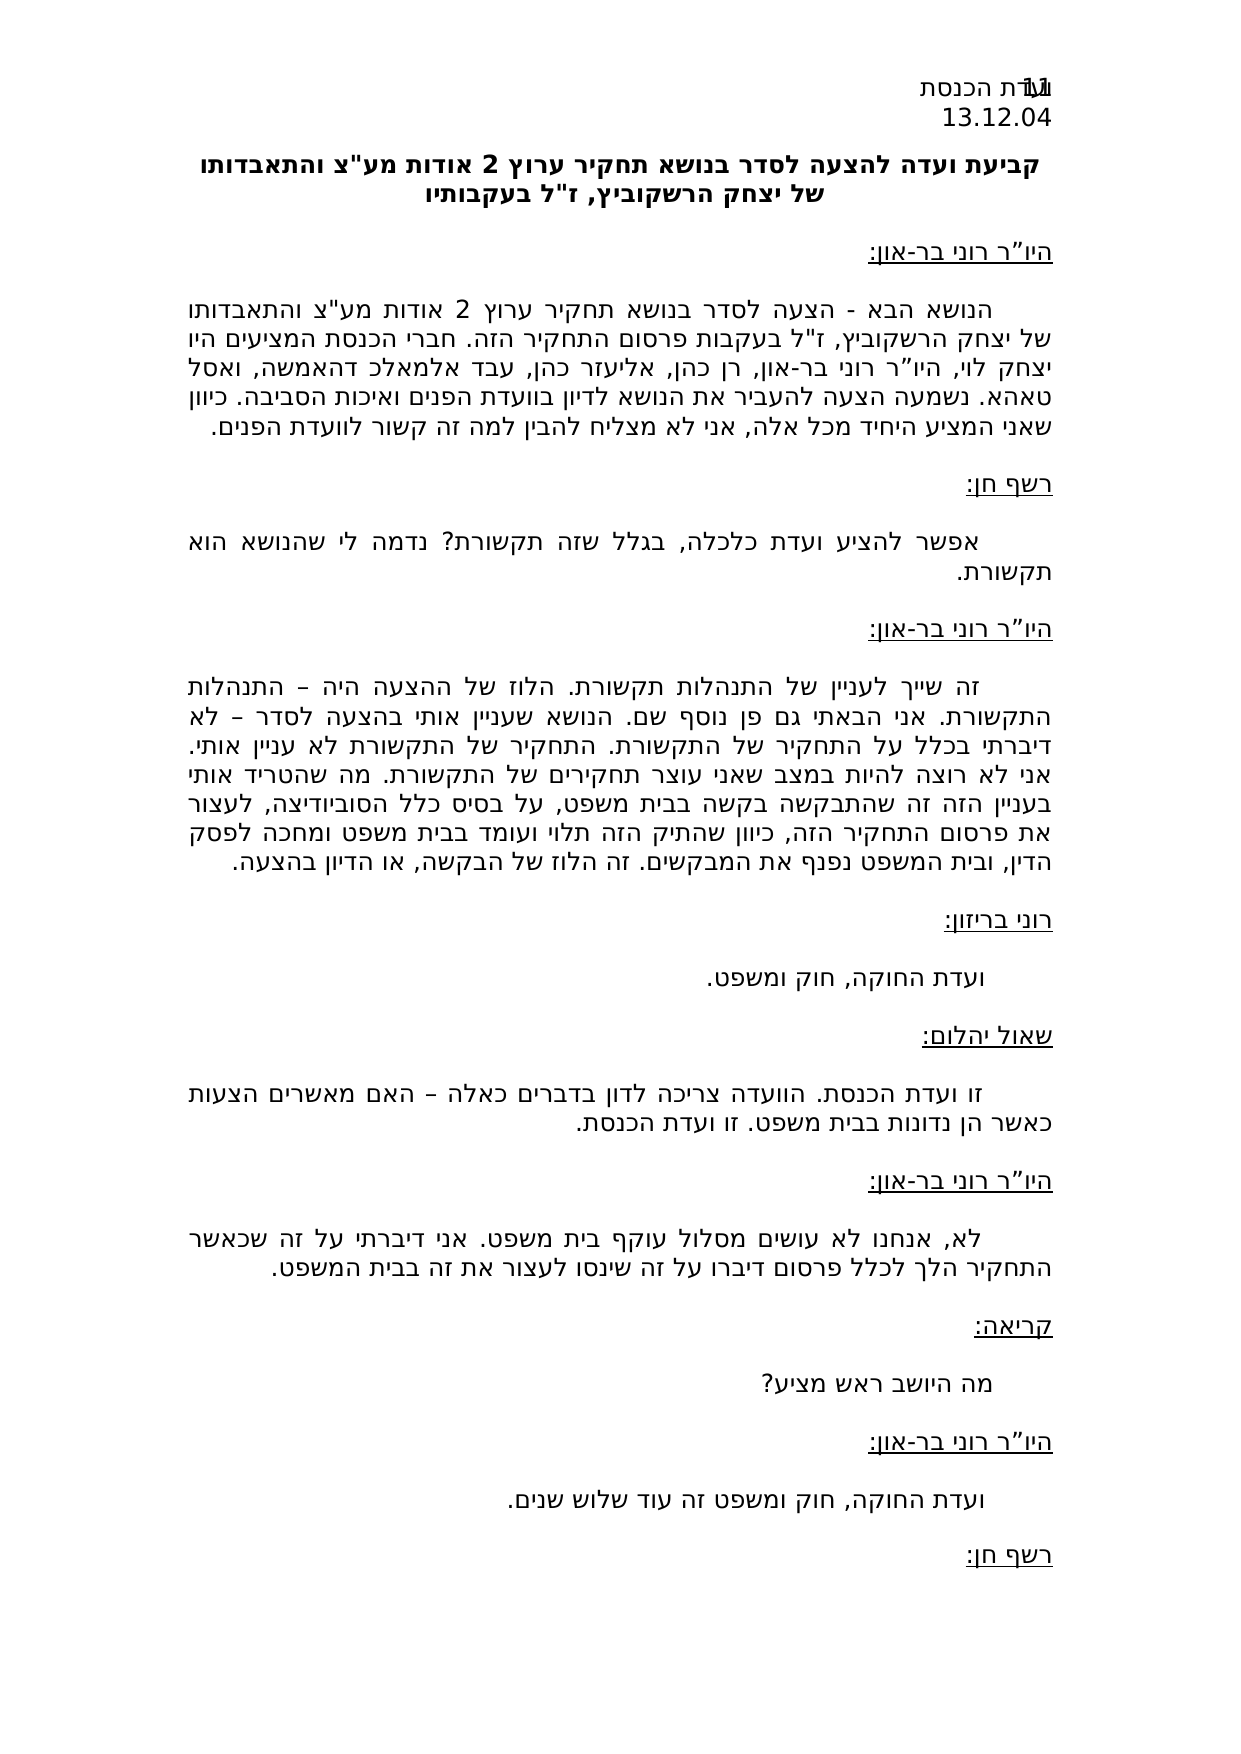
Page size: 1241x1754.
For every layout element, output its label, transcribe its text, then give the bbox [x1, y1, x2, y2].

text זה שייך לעניין של התנהלות תקשורת. הלוז של ההצעה היה – התנהלות התקשורת. אני הבאתי גם פן נוסף שם. הנושא שעניין אותי בהצעה לסדר – לא דיברתי בכלל על התחקיר של התקשורת. התחקיר של התקשורת לא עניין אותי. אני לא רוצה להיות במצב שאני עוצר תחקירים של התקשורת. מה שהטריד אותי בעניין הזה זה שהתבקשה בקשה בבית משפט, על בסיס כלל הסוביודיצה, לעצור את פרסום התחקיר הזה, כיוון שהתיק הזה תלוי ועומד בבית משפט ומחכה לפסק הדין, ובית המשפט נפנף את המבקשים. זה הלוז של הבקשה, או הדיון בהצעה. [187, 672, 1053, 877]
text ועדת החוקה, חוק ומשפט זה עוד שלוש שנים. [187, 1485, 1053, 1514]
text קריאה: [187, 1311, 1053, 1340]
text אפשר להציע ועדת כלכלה, בגלל שזה תקשורת? נדמה לי שהנושא הוא תקשורת. [187, 527, 1053, 586]
text לא, אנחנו לא עושים מסלול עוקף בית משפט. אני דיברתי על זה שכאשר התחקיר הלך לכלל פרסום דיברו על זה שינסו לעצור את זה בבית המשפט. [187, 1224, 1053, 1282]
text היו”ר רוני בר-און: [187, 1166, 1053, 1195]
text ועדת החוקה, חוק ומשפט. [187, 963, 1053, 992]
text מה היושב ראש מציע? [187, 1369, 1053, 1398]
text היו”ר רוני בר-און: [187, 237, 1053, 266]
text זו ועדת הכנסת. הוועדה צריכה לדון בדברים כאלה – האם מאשרים הצעות כאשר הן נדונות בבית משפט. זו ועדת הכנסת. [187, 1079, 1053, 1137]
text היו”ר רוני בר-און: [187, 1427, 1053, 1456]
text הנושא הבא - הצעה לסדר בנושא תחקיר ערוץ 2 אודות מע"צ והתאבדותו של יצחק הרשקוביץ, ז"ל בעקבות פרסום התחקיר הזה. חברי הכנסת המציעים היו יצחק לוי, היו”ר רוני בר-און, רן כהן, אליעזר כהן, עבד אלמאלכ דהאמשה, ואסל טאהא. נשמעה הצעה להעביר את הנושא לדיון בוועדת הפנים ואיכות הסביבה. כיוון שאני המציע היחיד מכל אלה, אני לא מצליח להבין למה זה קשור לוועדת הפנים. [187, 295, 1053, 441]
text שאול יהלום: [187, 1021, 1053, 1050]
text רשף חן: [187, 1541, 1053, 1570]
text היו”ר רוני בר-און: [187, 614, 1053, 644]
text רשף חן: [187, 469, 1053, 499]
text קביעת ועדה להצעה לסדר בנושא תחקיר ערוץ 2 אודות מע"צ והתאבדותו של יצחק הרשקוביץ, ז"ל בעקבותיו [187, 150, 1053, 208]
text רוני בריזון: [187, 905, 1053, 934]
